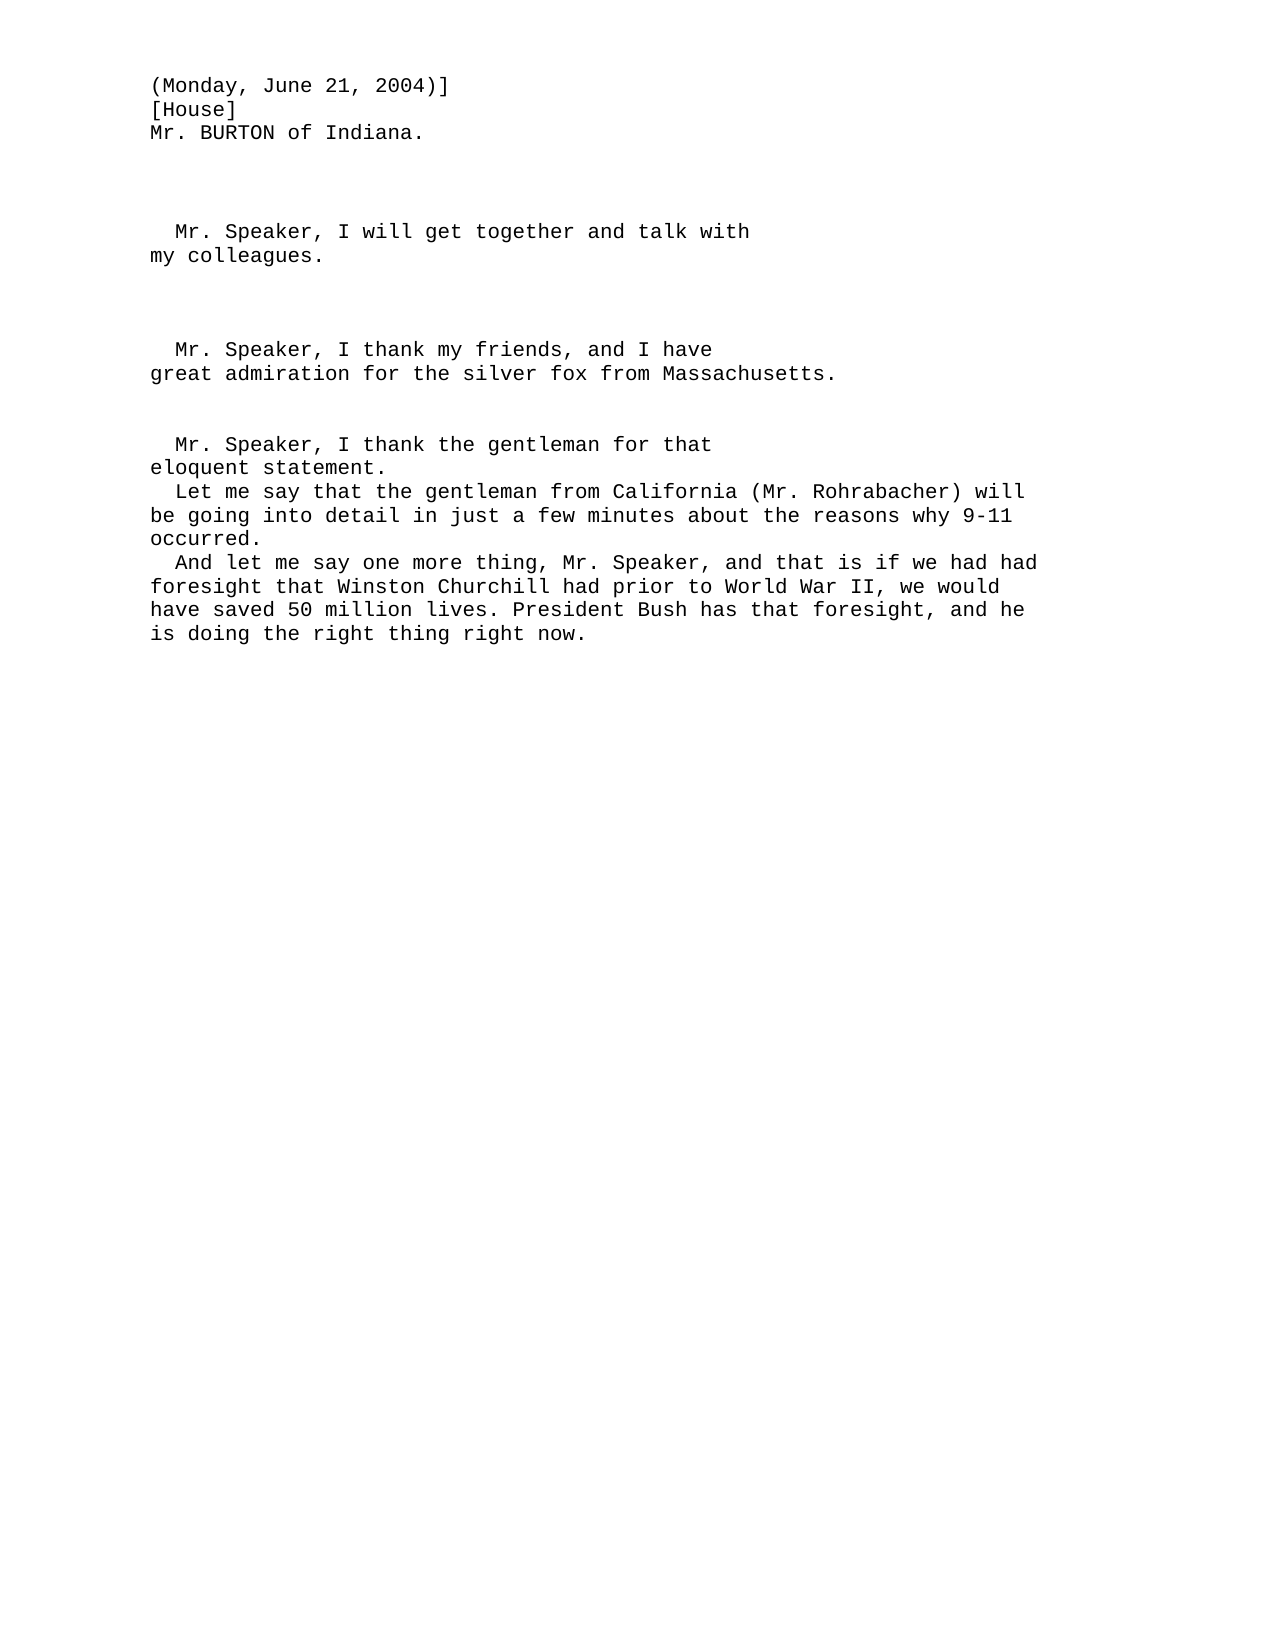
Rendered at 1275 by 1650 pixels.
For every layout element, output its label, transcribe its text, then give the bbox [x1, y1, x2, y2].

text great admiration for the silver fox from Massachusetts. [150, 363, 1125, 386]
text Mr. Speaker, I thank my friends, and I have [150, 339, 1125, 363]
text occurred. [150, 528, 1125, 552]
text have saved 50 million lives. President Bush has that foresight, and he [150, 599, 1125, 623]
text Mr. Speaker, I will get together and talk with [150, 221, 1125, 244]
text And let me say one more thing, Mr. Speaker, and that is if we had had [150, 552, 1125, 576]
text Mr. Speaker, I thank the gentleman for that [150, 434, 1125, 457]
text my colleagues. [150, 244, 1125, 268]
text Let me say that the gentleman from California (Mr. Rohrabacher) will [150, 481, 1125, 505]
text is doing the right thing right now. [150, 623, 1125, 647]
text be going into detail in just a few minutes about the reasons why 9-11 [150, 505, 1125, 528]
text foresight that Winston Churchill had prior to World War II, we would [150, 576, 1125, 599]
text eloquent statement. [150, 457, 1125, 481]
